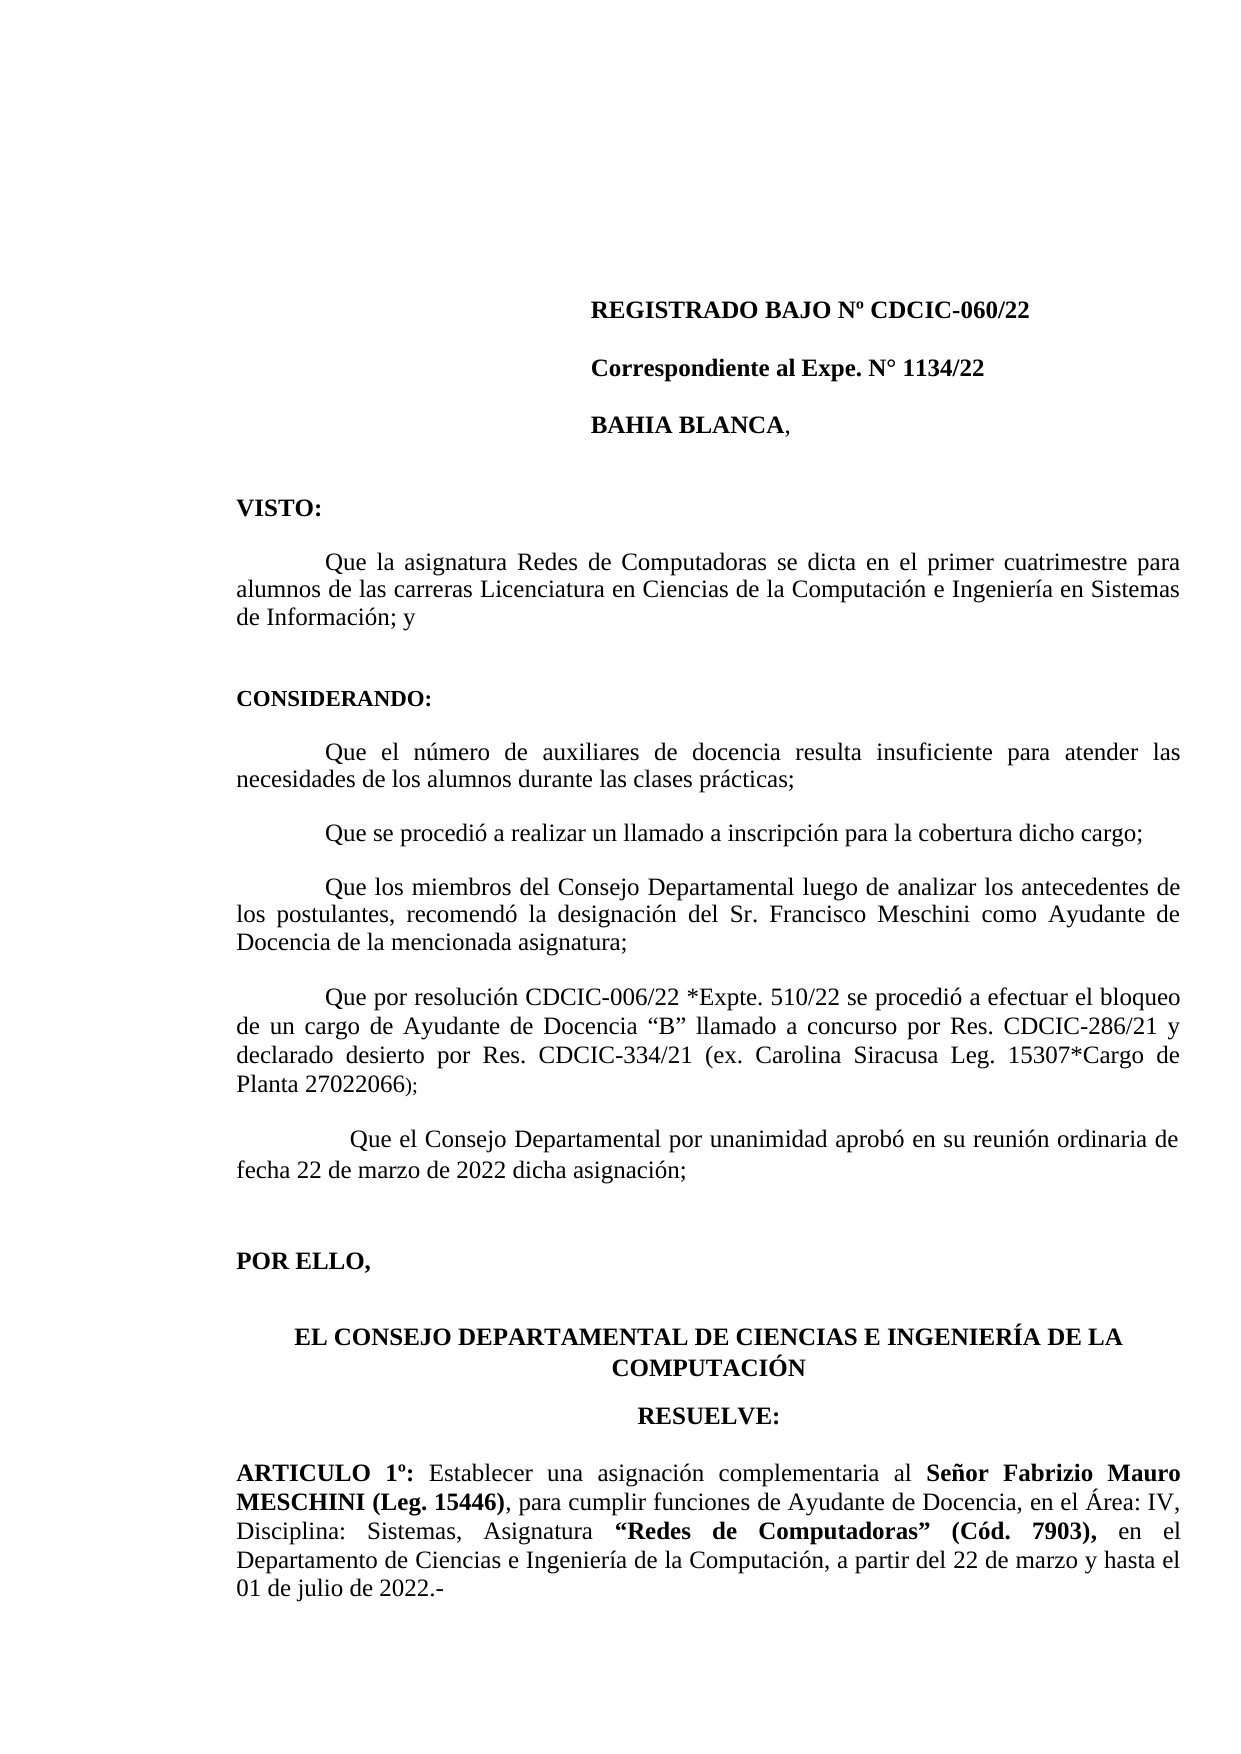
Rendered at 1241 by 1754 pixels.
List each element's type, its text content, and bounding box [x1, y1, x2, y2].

text Que el Consejo Departamental por unanimidad aprobó en su reunión ordinaria de fecha 22 de marzo de 2022 dicha asignación; [236, 1124, 1181, 1184]
text ARTICULO 1º: Establecer una asignación complementaria al Señor Fabrizio Mauro MESCHINI (Leg. 15446), para cumplir funciones de Ayudante de Docencia, en el Área: IV, Disciplina: Sistemas, Asignatura “Redes de Computadoras” (Cód. 7903), en el Departamento de Ciencias e Ingeniería de la Computación, a partir del 22 de marzo y hasta el 01 de julio de 2022.- [236, 1458, 1181, 1602]
text Correspondiente al Expe. N° 1134/22 [236, 353, 1181, 382]
text VISTO: [236, 495, 1181, 522]
text EL CONSEJO DEPARTAMENTAL DE CIENCIAS E INGENIERÍA DE LA COMPUTACIÓN [236, 1322, 1181, 1382]
text POR ELLO, [236, 1246, 1181, 1274]
text Que los miembros del Consejo Departamental luego de analizar los antecedentes de los postulantes, recomendó la designación del Sr. Francisco Meschini como Ayudante de Docencia de la mencionada asignatura; [236, 874, 1181, 955]
text CONSIDERANDO: [236, 684, 1181, 712]
text Que por resolución CDCIC-006/22 *Expte. 510/22 se procedió a efectuar el bloqueo de un cargo de Ayudante de Docencia “B” llamado a concurso por Res. CDCIC-286/21 y declarado desierto por Res. CDCIC-334/21 (ex. Carolina Siracusa Leg. 15307*Cargo de Planta 27022066); [236, 982, 1181, 1097]
subtitle REGISTRADO BAJO Nº CDCIC-060/22 [236, 295, 1181, 324]
text Que la asignatura Redes de Computadoras se dicta en el primer cuatrimestre para alumnos de las carreras Licenciatura en Ciencias de la Computación e Ingeniería en Sistemas de Información; y [236, 549, 1181, 630]
text Que el número de auxiliares de docencia resulta insuficiente para atender las necesidades de los alumnos durante las clases prácticas; [236, 739, 1181, 793]
text RESUELVE: [236, 1401, 1181, 1430]
text BAHIA BLANCA, [236, 410, 1181, 439]
text Que se procedió a realizar un llamado a inscripción para la cobertura dicho cargo; [236, 820, 1181, 847]
